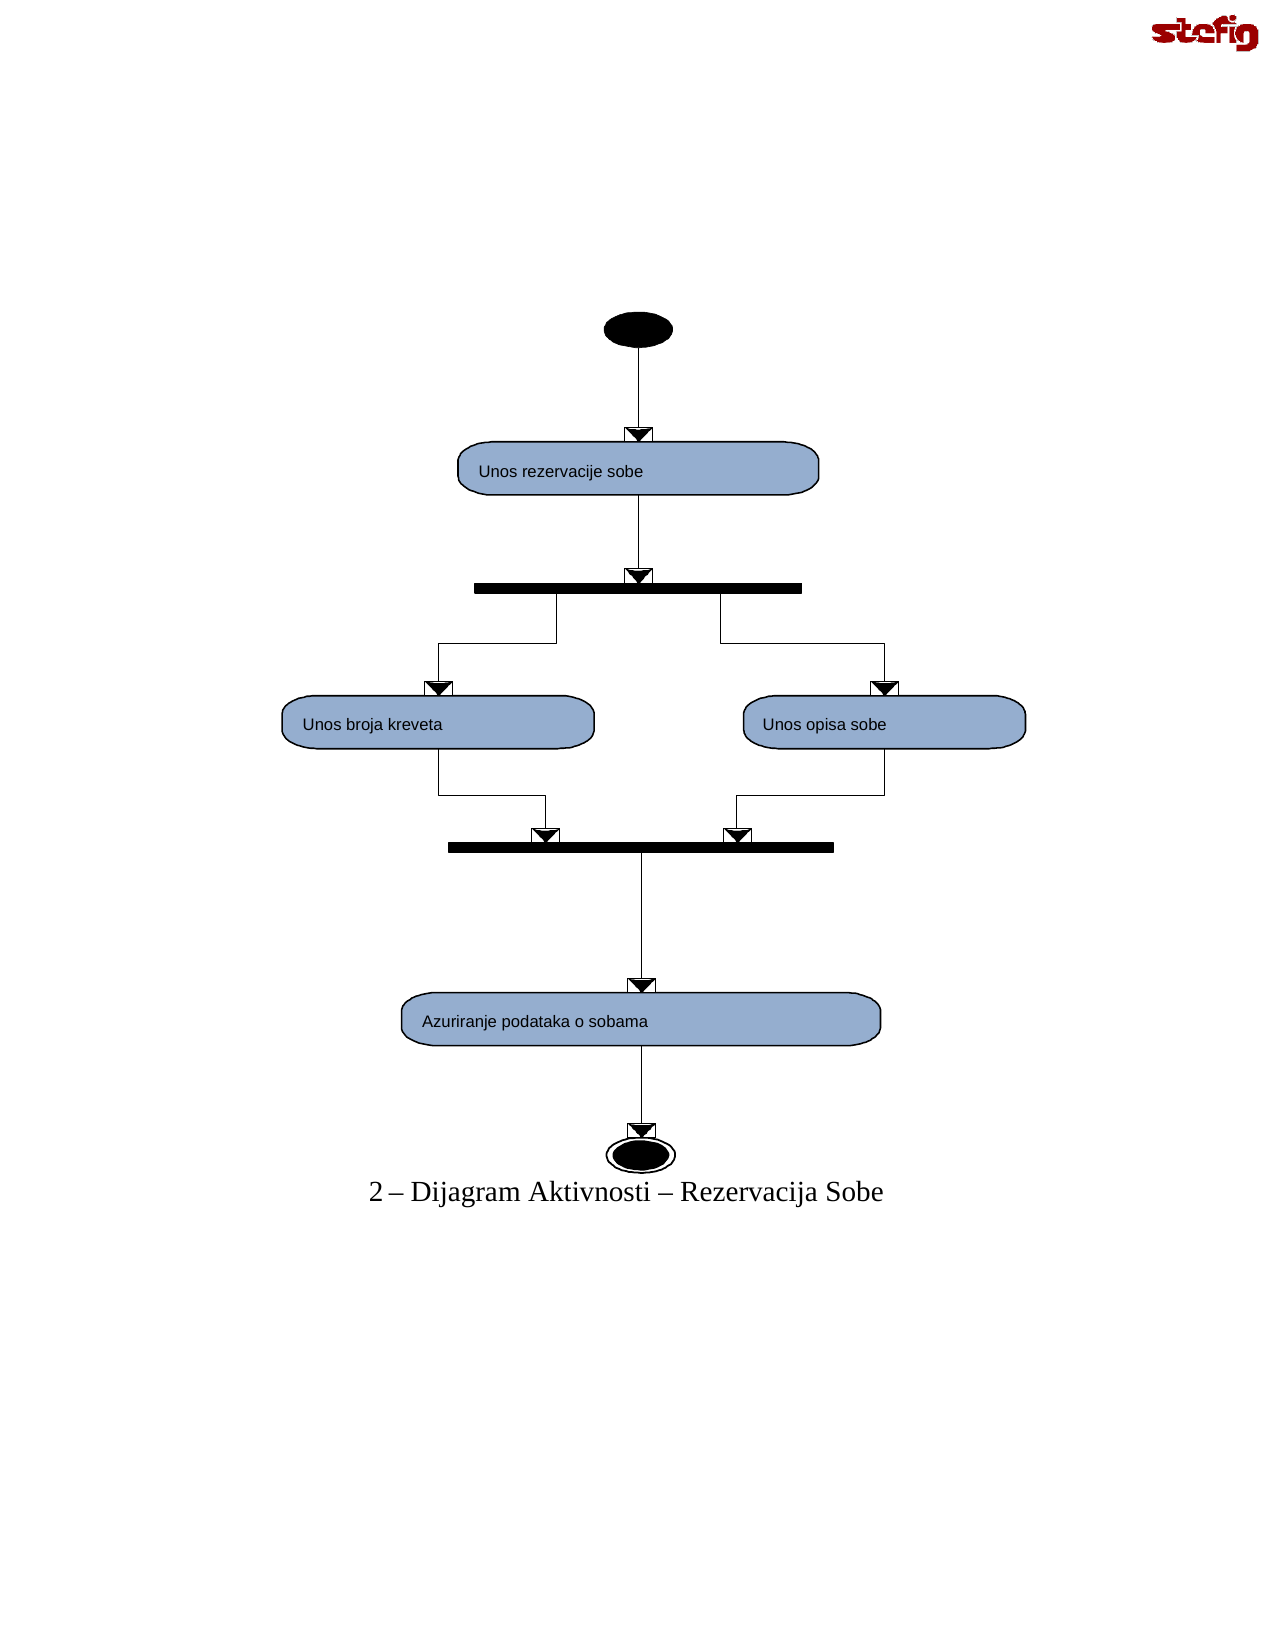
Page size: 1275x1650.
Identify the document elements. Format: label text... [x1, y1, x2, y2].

picture [532, 829, 559, 842]
picture [625, 569, 652, 583]
picture [628, 979, 655, 992]
picture [625, 428, 652, 441]
picture [871, 682, 898, 695]
picture [724, 829, 751, 842]
subtitle – Dijagram Aktivnosti – Rezervacija Sobe [368, 1174, 1231, 1208]
picture [1133, 0, 1275, 104]
picture [628, 1124, 655, 1137]
picture [425, 682, 452, 695]
